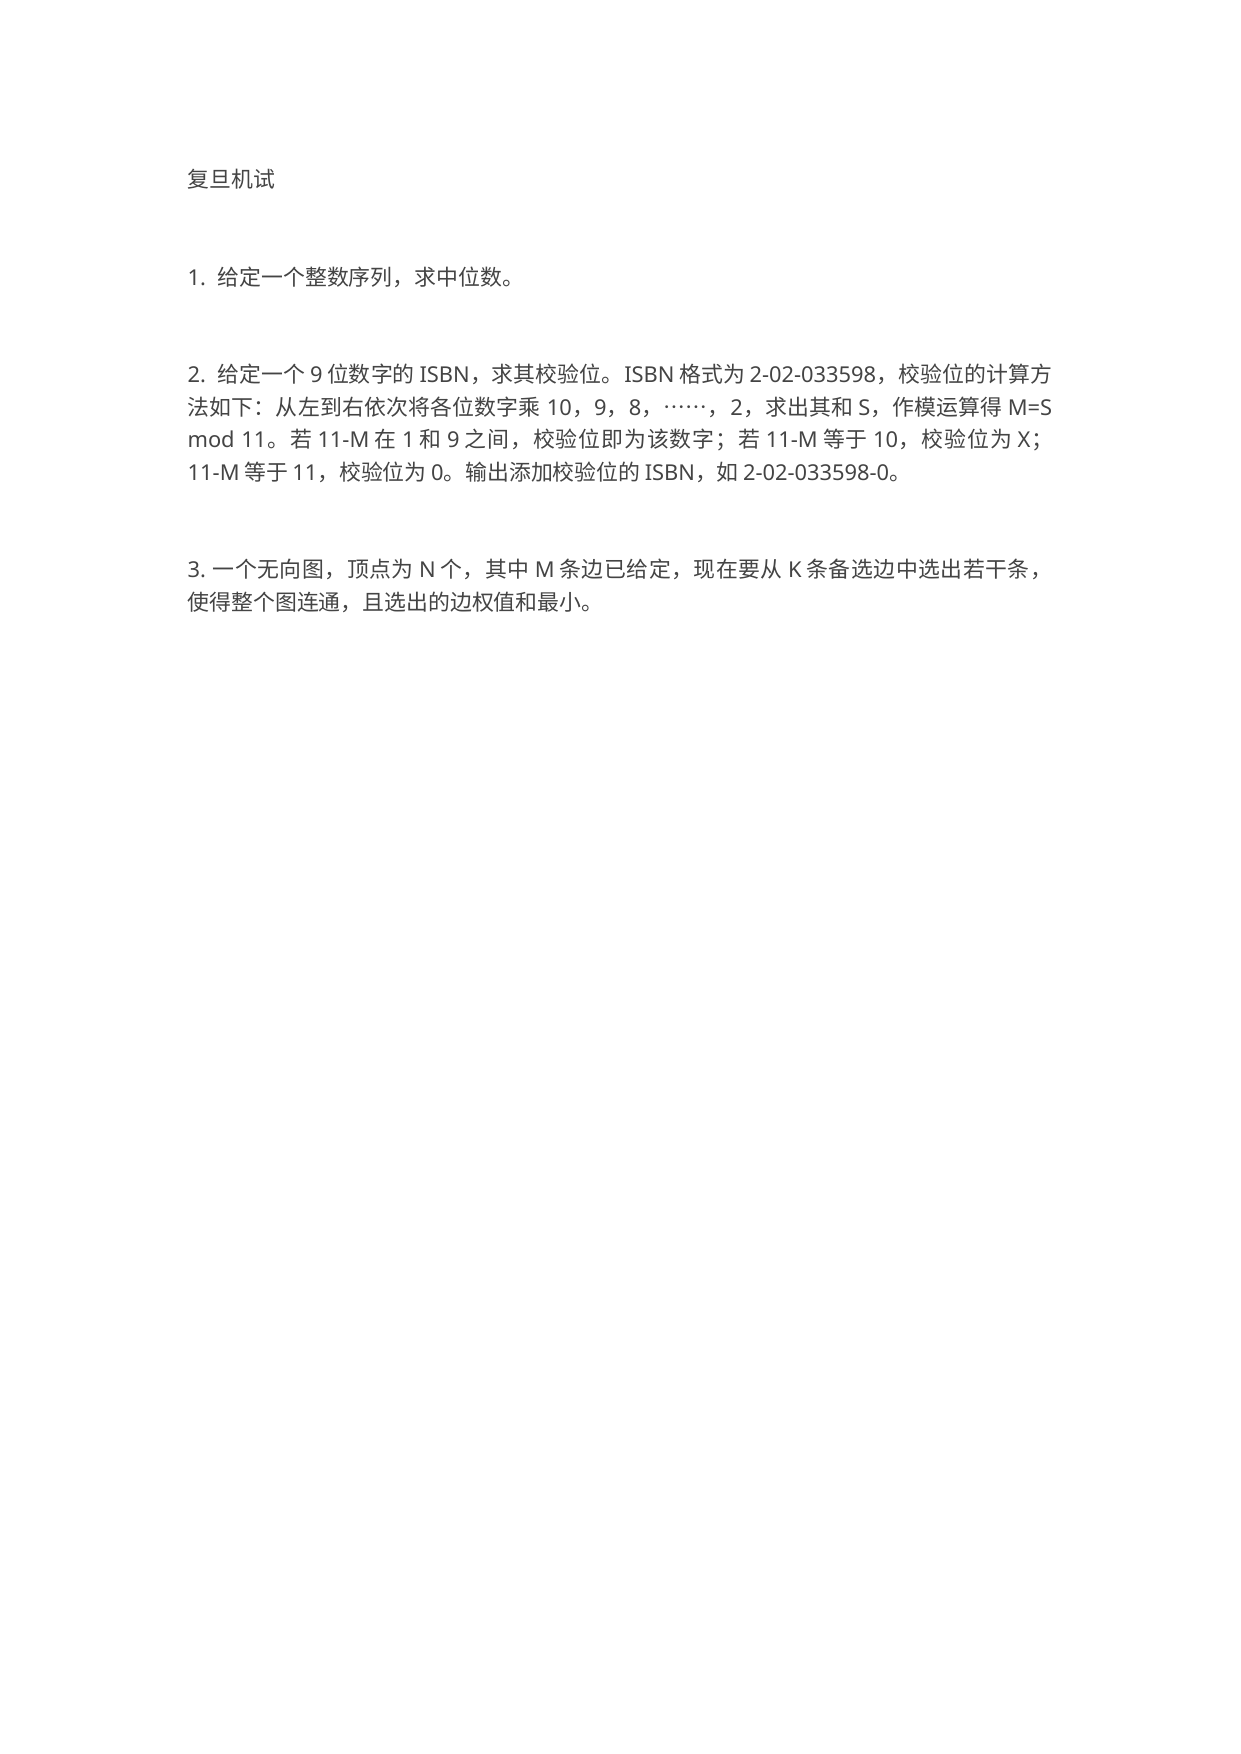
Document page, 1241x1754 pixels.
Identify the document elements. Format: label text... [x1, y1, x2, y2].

text 复旦机试 1. 给定一个整数序列，求中位数。 2. 给定一个9位数字的ISBN，求其校验位。ISBN格式为2-02-033598，校验位的计算方法如下：从左到右依次将各位数字乘10，9，8，……，2，求出其和S，作模运算得M=S mod 11。若11-M在1和9之间，校验位即为该数字；若11-M等于10，校验位为X；11-M等于11，校验位为0。输出添加校验位的ISBN，如2-02-033598-0。 3. 一个无向图，顶点为N个，其中M条边已给定，现在要从K条备选边中选出若干条，使得整个图连通，且选出的边权值和最小。 [187, 162, 1053, 617]
